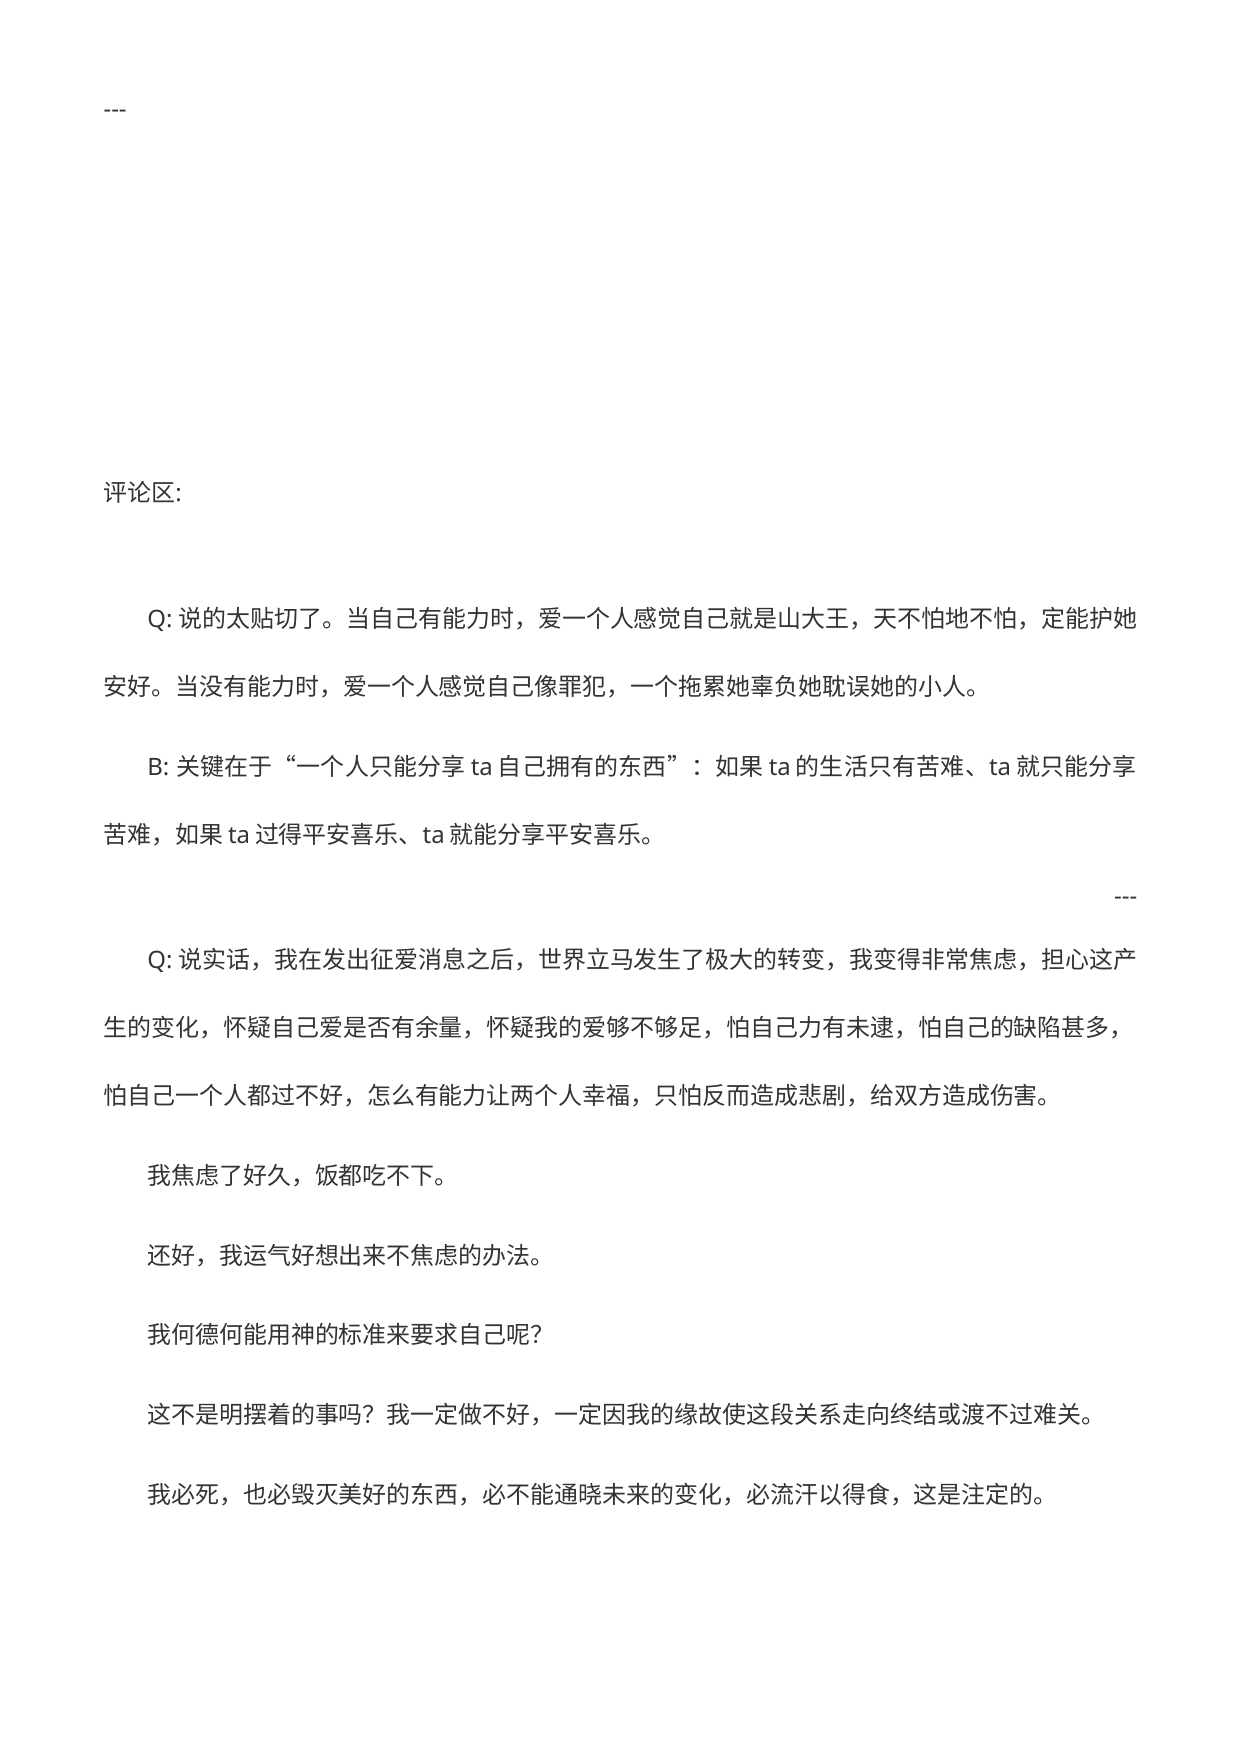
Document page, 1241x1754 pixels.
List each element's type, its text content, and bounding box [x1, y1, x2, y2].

text 还好，我运气好想出来不焦虑的办法。 [103, 1220, 1137, 1288]
text 我焦虑了好久，饭都吃不下。 [103, 1140, 1137, 1208]
text Q: 说实话，我在发出征爱消息之后，世界立马发生了极大的转变，我变得非常焦虑，担心这产生的变化，怀疑自己爱是否有余量，怀疑我的爱够不够足，怕自己力有未逮，怕自己的缺陷甚多，怕自己一个人都过不好，怎么有能力让两个人幸福，只怕反而造成悲剧，给双方造成伤害。 [103, 924, 1137, 1128]
text --- [103, 91, 1137, 125]
text 我何德何能用神的标准来要求自己呢？ [103, 1299, 1137, 1367]
text 评论区: [103, 457, 1137, 525]
text B: 关键在于“一个人只能分享ta自己拥有的东西”：如果ta的生活只有苦难、ta就只能分享苦难，如果ta过得平安喜乐、ta就能分享平安喜乐。 [103, 731, 1137, 867]
text Q: 说的太贴切了。当自己有能力时，爱一个人感觉自己就是山大王，天不怕地不怕，定能护她安好。当没有能力时，爱一个人感觉自己像罪犯，一个拖累她辜负她耽误她的小人。 [103, 583, 1137, 719]
text 这不是明摆着的事吗？我一定做不好，一定因我的缘故使这段关系走向终结或渡不过难关。 [103, 1379, 1137, 1447]
text --- [103, 878, 1137, 912]
text 我必死，也必毁灭美好的东西，必不能通晓未来的变化，必流汗以得食，这是注定的。 [103, 1459, 1137, 1527]
